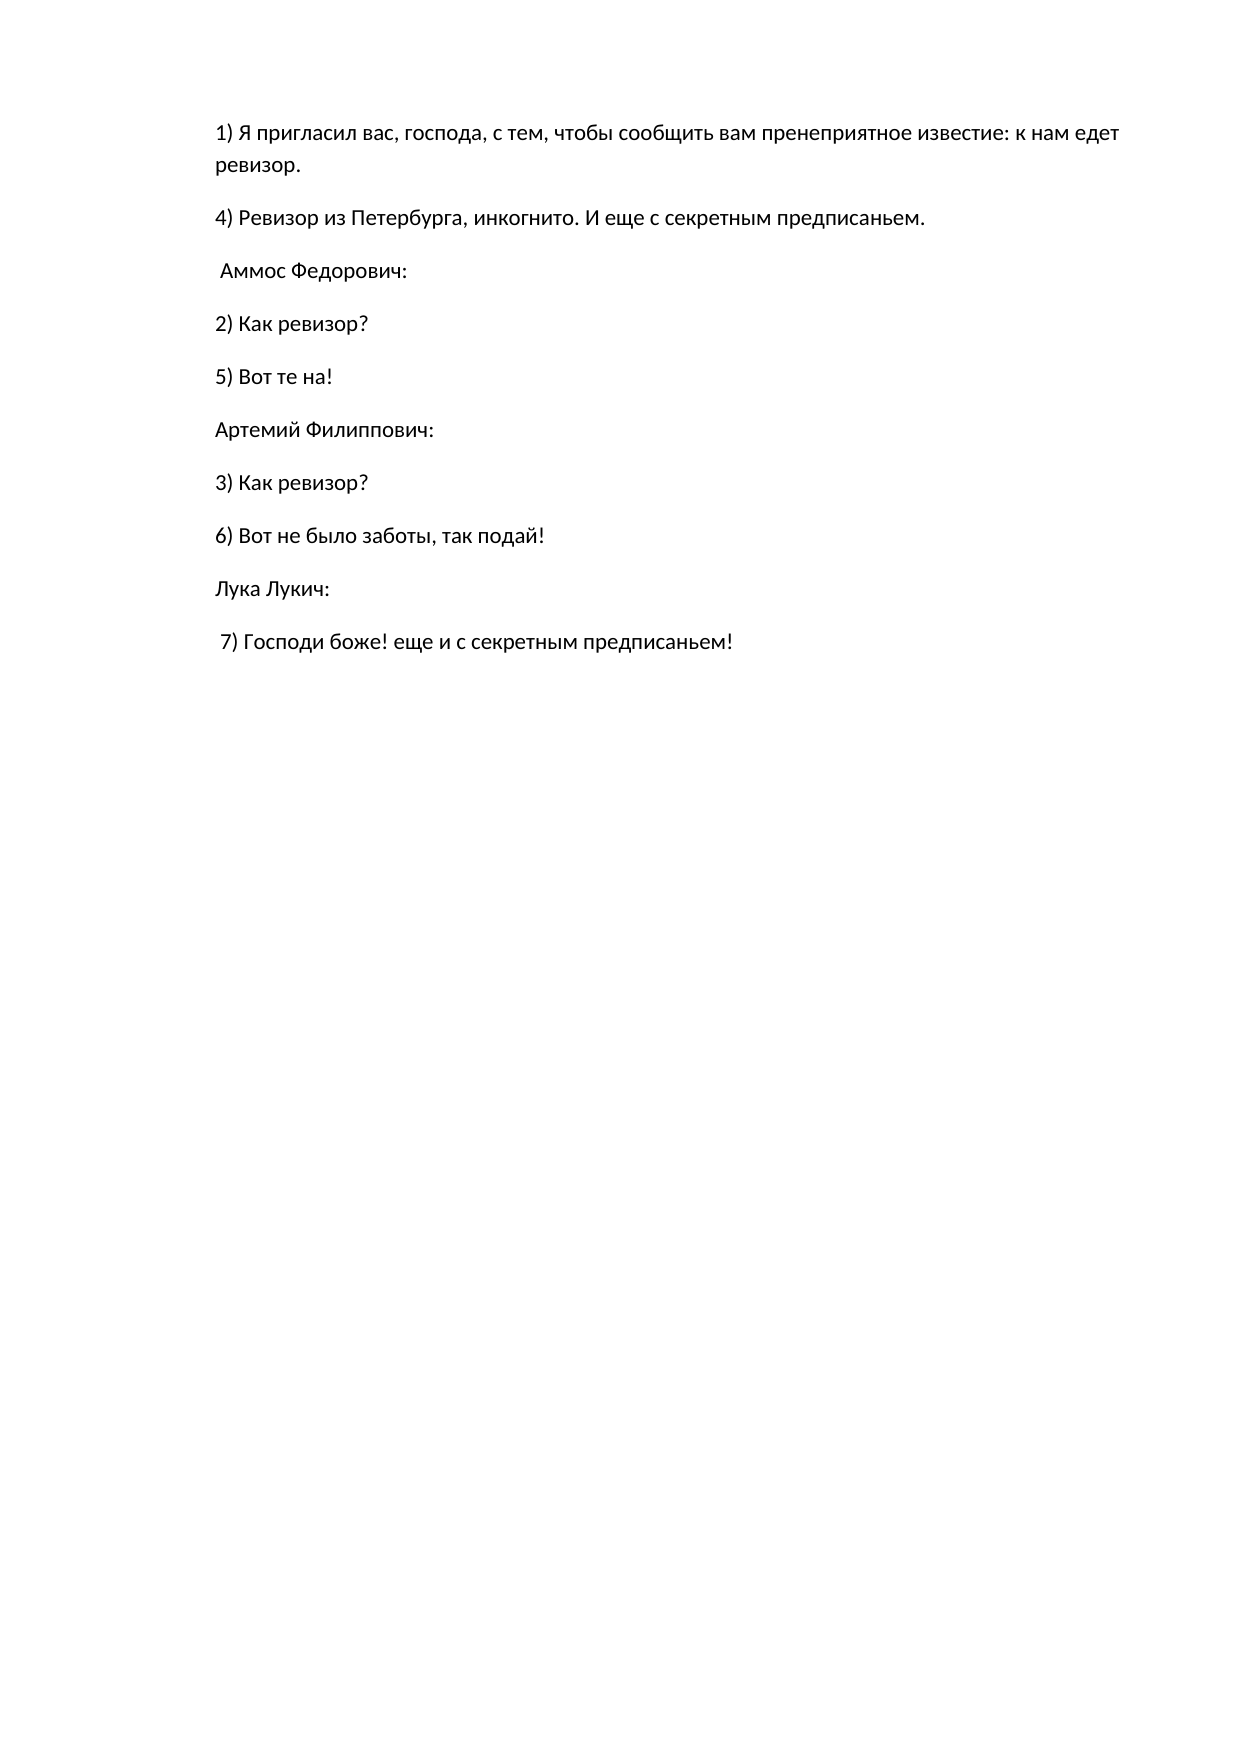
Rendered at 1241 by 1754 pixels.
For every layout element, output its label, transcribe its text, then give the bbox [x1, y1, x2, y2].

text 3) Как ревизор? [215, 468, 1152, 496]
text 5) Вот те на! [215, 362, 1152, 390]
text Артемий Филиппович: [215, 415, 1152, 443]
text 2) Как ревизор? [215, 309, 1152, 337]
text 4) Ревизор из Петербурга, инкогнито. И еще с секретным предписаньем. [215, 203, 1152, 231]
text Лука Лукич: [215, 574, 1152, 602]
text Аммос Федорович: [215, 256, 1152, 284]
text 1) Я пригласил вас, господа, с тем, чтобы сообщить вам пренеприятное известие: к нам едет ревизор. [215, 118, 1152, 178]
text 7) Господи боже! еще и с секретным предписаньем! [215, 627, 1152, 656]
text 6) Вот не было заботы, так подай! [215, 521, 1152, 549]
